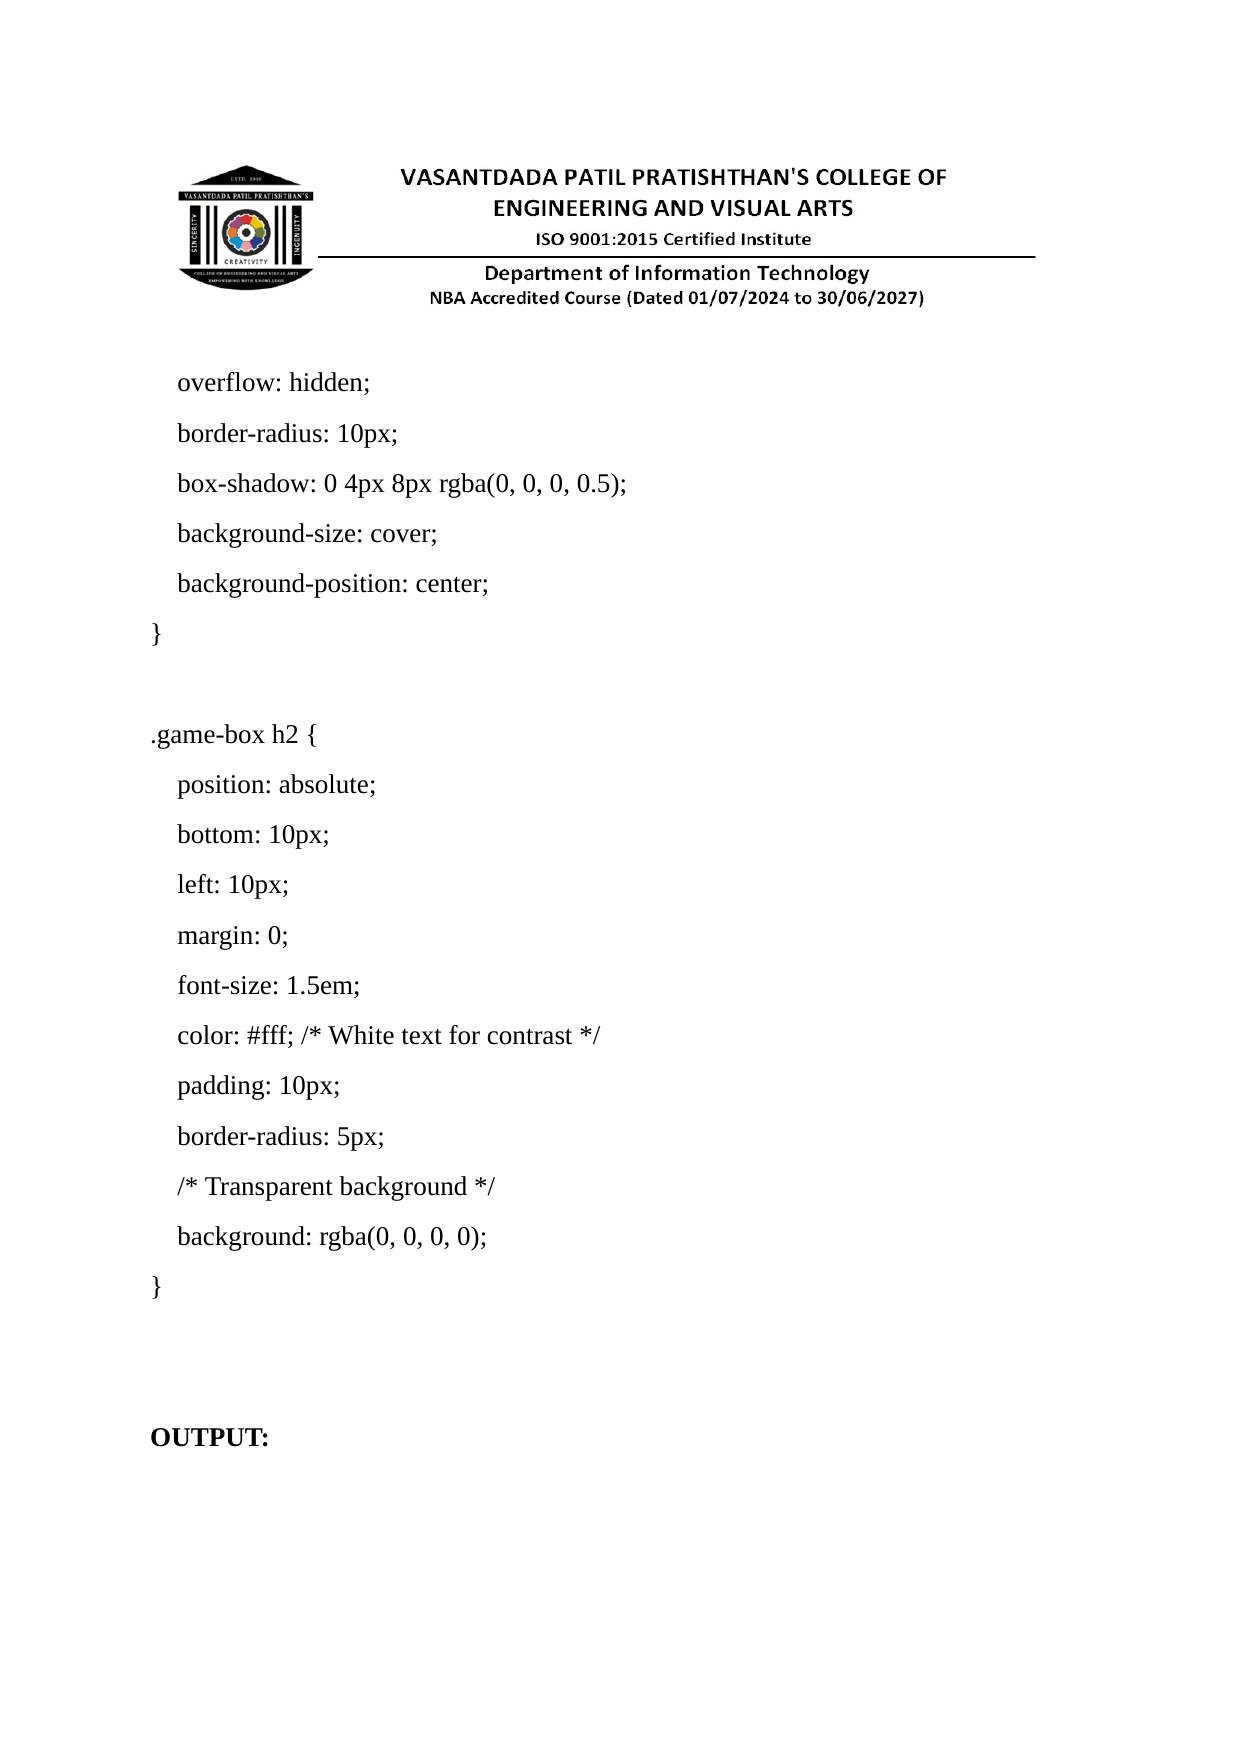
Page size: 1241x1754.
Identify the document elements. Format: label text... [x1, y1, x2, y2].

text background-position: center; [150, 567, 1090, 598]
text overflow: hidden; [150, 366, 1090, 398]
text border-radius: 5px; [150, 1119, 1090, 1151]
text color: #fff; /* White text for contrast */ [150, 1019, 1090, 1050]
text OUTPUT: [150, 1421, 1090, 1452]
text } [150, 1270, 1090, 1301]
text } [150, 617, 1090, 649]
text font-size: 1.5em; [150, 969, 1090, 1000]
text border-radius: 10px; [150, 417, 1090, 448]
text /* Transparent background */ [150, 1170, 1090, 1201]
text background: rgba(0, 0, 0, 0); [150, 1220, 1090, 1251]
text margin: 0; [150, 919, 1090, 950]
text background-size: cover; [150, 517, 1090, 548]
text .game-box h2 { [150, 718, 1090, 749]
text padding: 10px; [150, 1069, 1090, 1101]
text position: absolute; [150, 768, 1090, 799]
text bottom: 10px; [150, 818, 1090, 849]
picture [150, 123, 1093, 339]
text box-shadow: 0 4px 8px rgba(0, 0, 0, 0.5); [150, 467, 1090, 498]
text left: 10px; [150, 868, 1090, 900]
